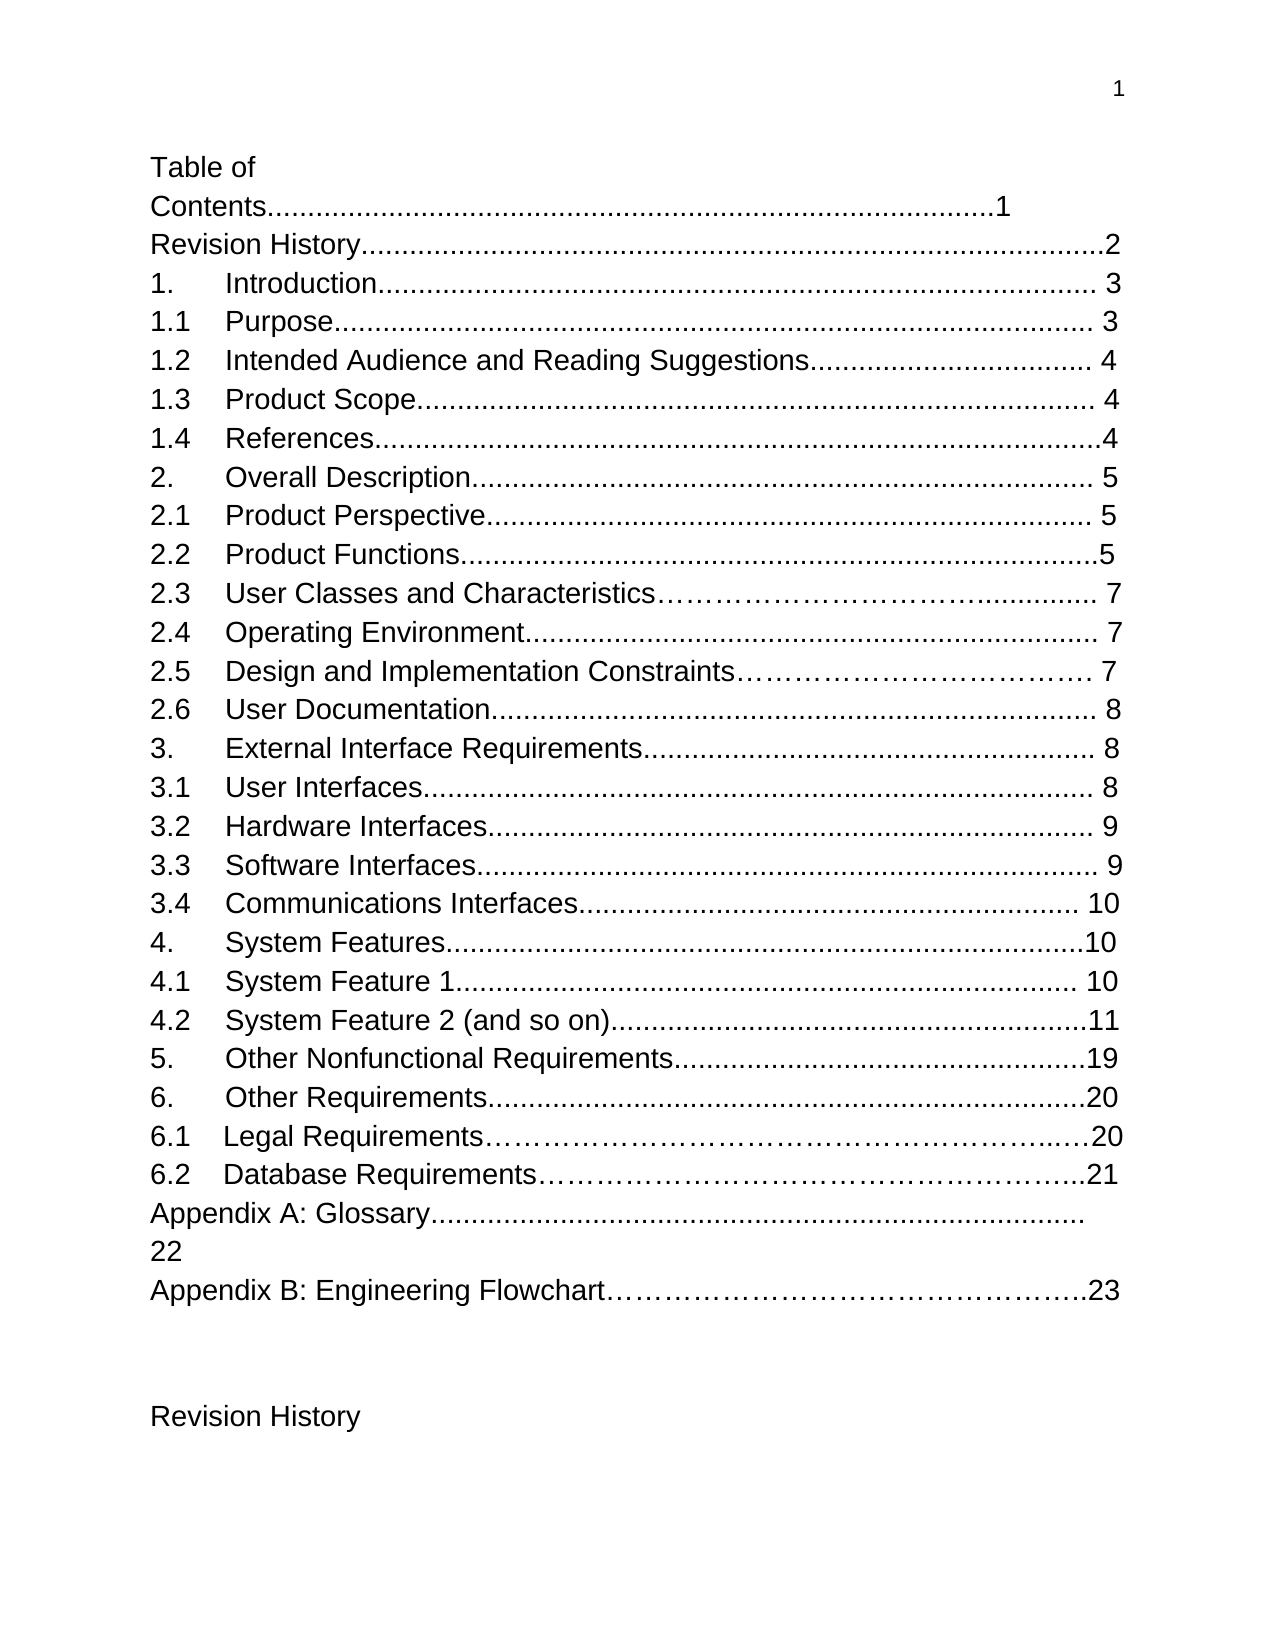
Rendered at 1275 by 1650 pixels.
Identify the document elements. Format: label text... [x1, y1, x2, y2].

text 1.3 Product Scope.................................................................................... 4 [150, 382, 1125, 415]
text 1.1 Purpose.............................................................................................. 3 [150, 304, 1125, 338]
text 3.2 Hardware Interfaces........................................................................... 9 [150, 809, 1125, 842]
text 4. System Features...............................................................................10 [150, 925, 1125, 959]
text Appendix B: Engineering Flowchart…………………………………………..23 [150, 1273, 1125, 1306]
text 2.2 Product Functions...............................................................................5 [150, 537, 1125, 571]
text 3.1 User Interfaces................................................................................... 8 [150, 770, 1125, 803]
text Table of Contents..........................................................................................1 [150, 150, 1125, 222]
text Revision History [150, 1399, 1125, 1433]
text 1. Introduction......................................................................................... 3 [150, 266, 1125, 299]
text 3. External Interface Requirements........................................................ 8 [150, 731, 1125, 765]
text 2.6 User Documentation........................................................................... 8 [150, 692, 1125, 726]
text 3.4 Communications Interfaces.............................................................. 10 [150, 886, 1125, 920]
text Revision History............................................................................................2 [150, 227, 1125, 261]
text Appendix A: Glossary................................................................................. 22 [150, 1196, 1125, 1268]
text 4.1 System Feature 1............................................................................. 10 [150, 964, 1125, 997]
text 2.4 Operating Environment....................................................................... 7 [150, 615, 1125, 648]
text 2.5 Design and Implementation Constraints………………………………. 7 [150, 653, 1125, 687]
text 1.2 Intended Audience and Reading Suggestions................................... 4 [150, 343, 1125, 377]
text 5. Other Nonfunctional Requirements...................................................19 [150, 1041, 1125, 1075]
text 6.2 Database Requirements………………………………………………...21 [150, 1157, 1125, 1191]
text 4.2 System Feature 2 (and so on)...........................................................11 [150, 1003, 1125, 1036]
text 2.3 User Classes and Characteristics……………………………............... 7 [150, 576, 1125, 609]
text 2.1 Product Perspective........................................................................... 5 [150, 498, 1125, 532]
text 2. Overall Description............................................................................. 5 [150, 459, 1125, 493]
text 3.3 Software Interfaces............................................................................. 9 [150, 847, 1125, 881]
text 6.1 Legal Requirements…………………………………………………...…20 [150, 1118, 1125, 1152]
text 1.4 References..........................................................................................4 [150, 421, 1125, 454]
text 6. Other Requirements..........................................................................20 [150, 1080, 1125, 1113]
